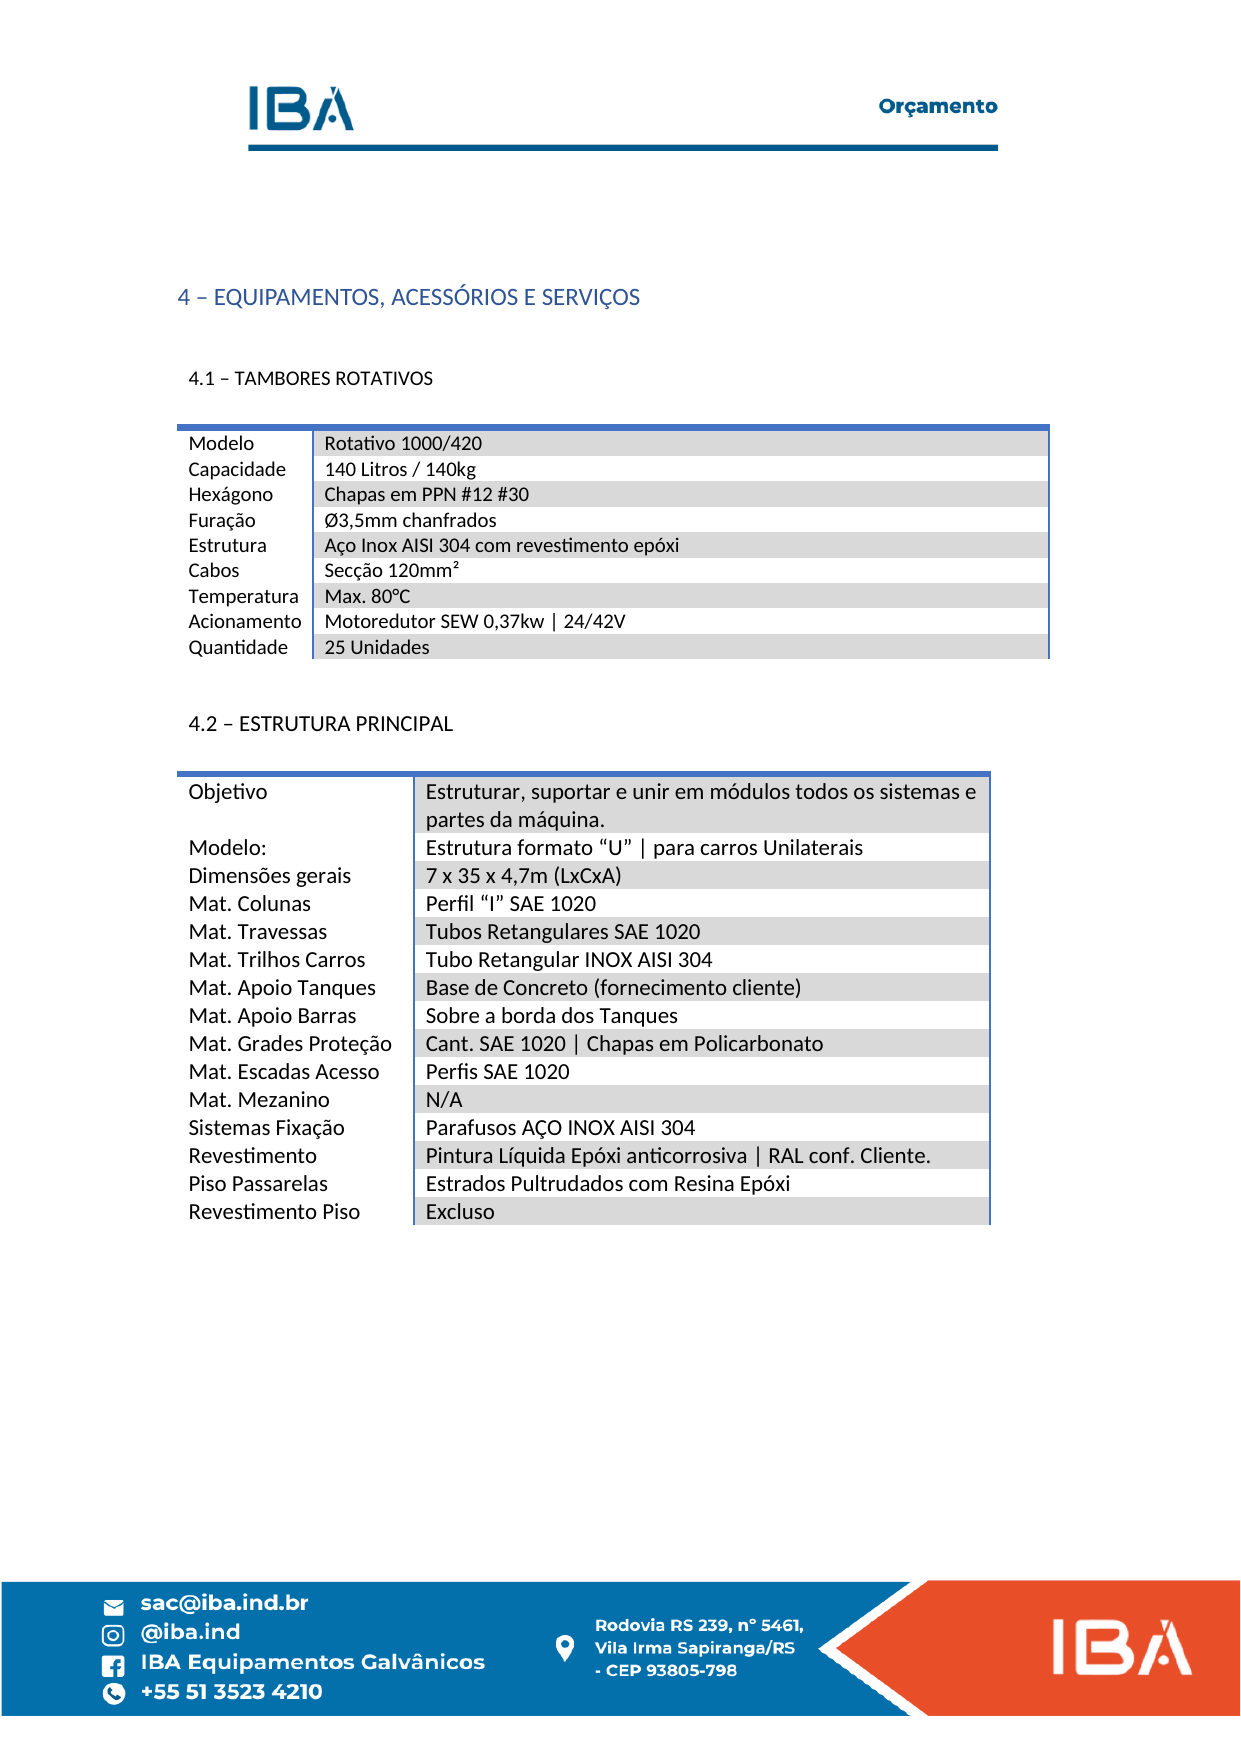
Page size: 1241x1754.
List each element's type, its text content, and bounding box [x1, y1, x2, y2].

table_cell Modelo: [177, 833, 413, 861]
subtitle 4 – EQUIPAMENTOS, ACESSÓRIOS E SERVIÇOS [177, 281, 1063, 311]
table_cell Sobre a borda dos Tanques [415, 1001, 989, 1029]
table_cell Hexágono [177, 481, 312, 507]
table_cell Cabos [177, 558, 312, 583]
table_cell Mat. Grades Proteção [177, 1029, 413, 1057]
table_header 4.2 – ESTRUTURA PRINCIPAL [177, 705, 990, 771]
table_cell Tubo Retangular INOX AISI 304 [415, 945, 989, 973]
table_cell Aço Inox AISI 304 com revestimento epóxi [314, 532, 1048, 558]
table_header 4.1 – TAMBORES ROTATIVOS [177, 361, 1049, 424]
picture [177, 73, 1063, 152]
table_cell Motoredutor SEW 0,37kw | 24/42V [314, 609, 1048, 634]
table_cell Chapas em PPN #12 #30 [314, 481, 1048, 507]
table_cell Perfil “I” SAE 1020 [415, 889, 989, 917]
table_cell Mat. Mezanino [177, 1085, 413, 1113]
table_cell Mat. Travessas [177, 917, 413, 945]
table_cell Capacidade [177, 456, 312, 481]
table_cell Dimensões gerais [177, 861, 413, 889]
table_cell Revestimento Piso [177, 1197, 413, 1225]
table_cell Mat. Apoio Tanques [177, 973, 413, 1001]
table_cell Rotativo 1000/420 [314, 431, 1048, 456]
table_cell Ø3,5mm chanfrados [314, 507, 1048, 532]
table_cell Mat. Colunas [177, 889, 413, 917]
table_cell Modelo [177, 431, 312, 456]
table_cell Revestimento [177, 1141, 413, 1169]
table_cell Parafusos AÇO INOX AISI 304 [415, 1113, 989, 1141]
table_cell Tubos Retangulares SAE 1020 [415, 917, 989, 945]
table_cell Perfis SAE 1020 [415, 1057, 989, 1085]
table_cell Mat. Trilhos Carros [177, 945, 413, 973]
table_cell Mat. Apoio Barras [177, 1001, 413, 1029]
table_cell Estrutura [177, 532, 312, 558]
table_cell Max. 80°C [314, 583, 1048, 608]
table_cell Acionamento [177, 609, 312, 634]
table_cell Estruturar, suportar e unir em módulos todos os sistemas e partes da máquina. [415, 777, 989, 833]
table_cell 7 x 35 x 4,7m (LxCxA) [415, 861, 989, 889]
table_cell Cant. SAE 1020 | Chapas em Policarbonato [415, 1029, 989, 1057]
table_cell Quantidade [177, 634, 312, 659]
table_cell Objetivo [177, 777, 413, 833]
table_cell 25 Unidades [314, 634, 1048, 659]
table_cell N/A [415, 1085, 989, 1113]
table_cell Estrados Pultrudados com Resina Epóxi [415, 1169, 989, 1197]
table_cell 140 Litros / 140kg [314, 456, 1048, 481]
table_cell Base de Concreto (fornecimento cliente) [415, 973, 989, 1001]
table_cell Furação [177, 507, 312, 532]
table_cell Pintura Líquida Epóxi anticorrosiva | RAL conf. Cliente. [415, 1141, 989, 1169]
table_cell Excluso [415, 1197, 989, 1225]
table_cell Secção 120mm² [314, 558, 1048, 583]
table_cell Temperatura [177, 583, 312, 608]
table_cell Estrutura formato “U” | para carros Unilaterais [415, 833, 989, 861]
picture [1, 1576, 1241, 1721]
table_cell Mat. Escadas Acesso [177, 1057, 413, 1085]
table_cell Sistemas Fixação [177, 1113, 413, 1141]
table_cell Piso Passarelas [177, 1169, 413, 1197]
